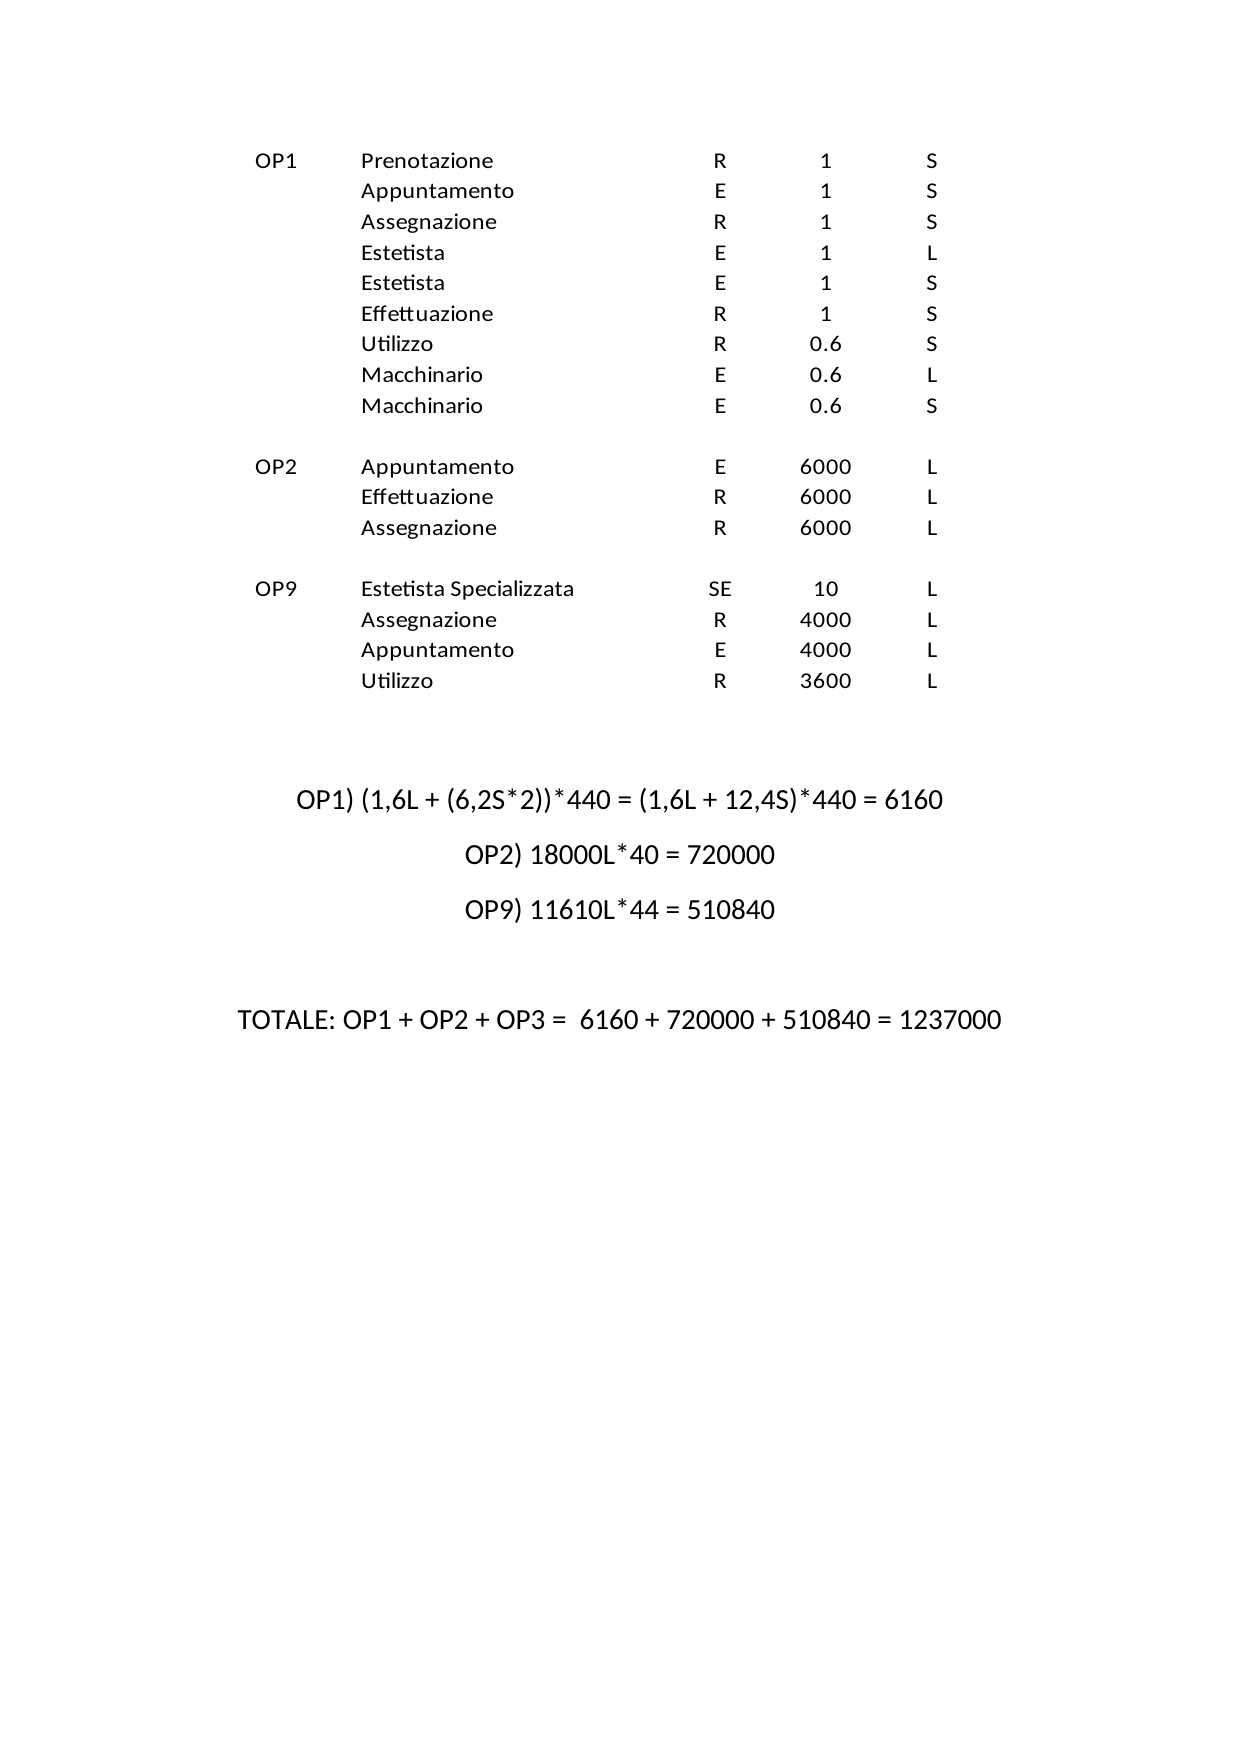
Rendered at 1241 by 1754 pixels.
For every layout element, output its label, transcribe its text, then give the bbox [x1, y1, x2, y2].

text OP2) 18000L*40 = 720000 [118, 836, 1122, 872]
text OP1) (1,6L + (6,2S*2))*440 = (1,6L + 12,4S)*440 = 6160 [118, 781, 1122, 816]
text OP9) 11610L*44 = 510840 [118, 891, 1122, 927]
text TOTALE: OP1 + OP2 + OP3 = 6160 + 720000 + 510840 = 1237000 [118, 1001, 1122, 1037]
